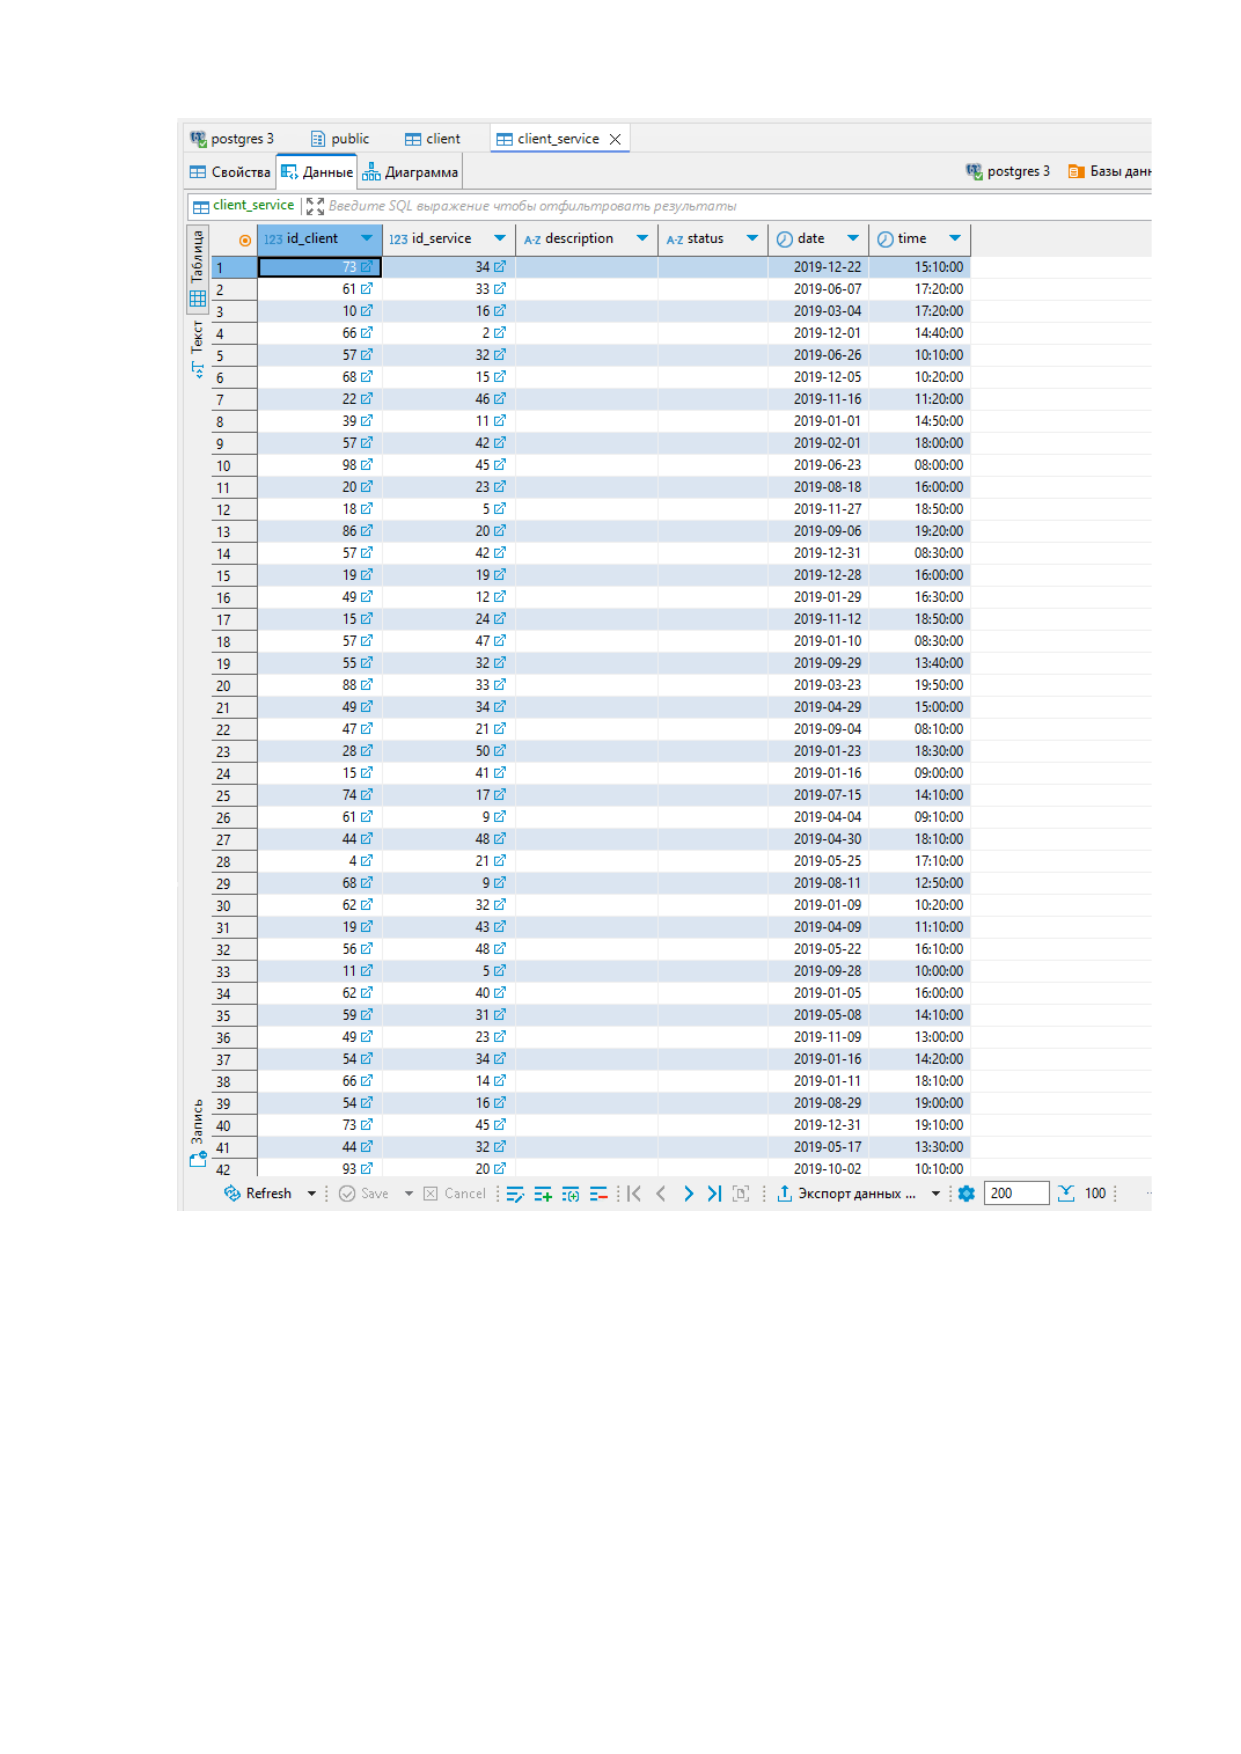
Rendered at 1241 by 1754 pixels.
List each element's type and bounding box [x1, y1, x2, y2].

picture [177, 118, 1152, 1211]
